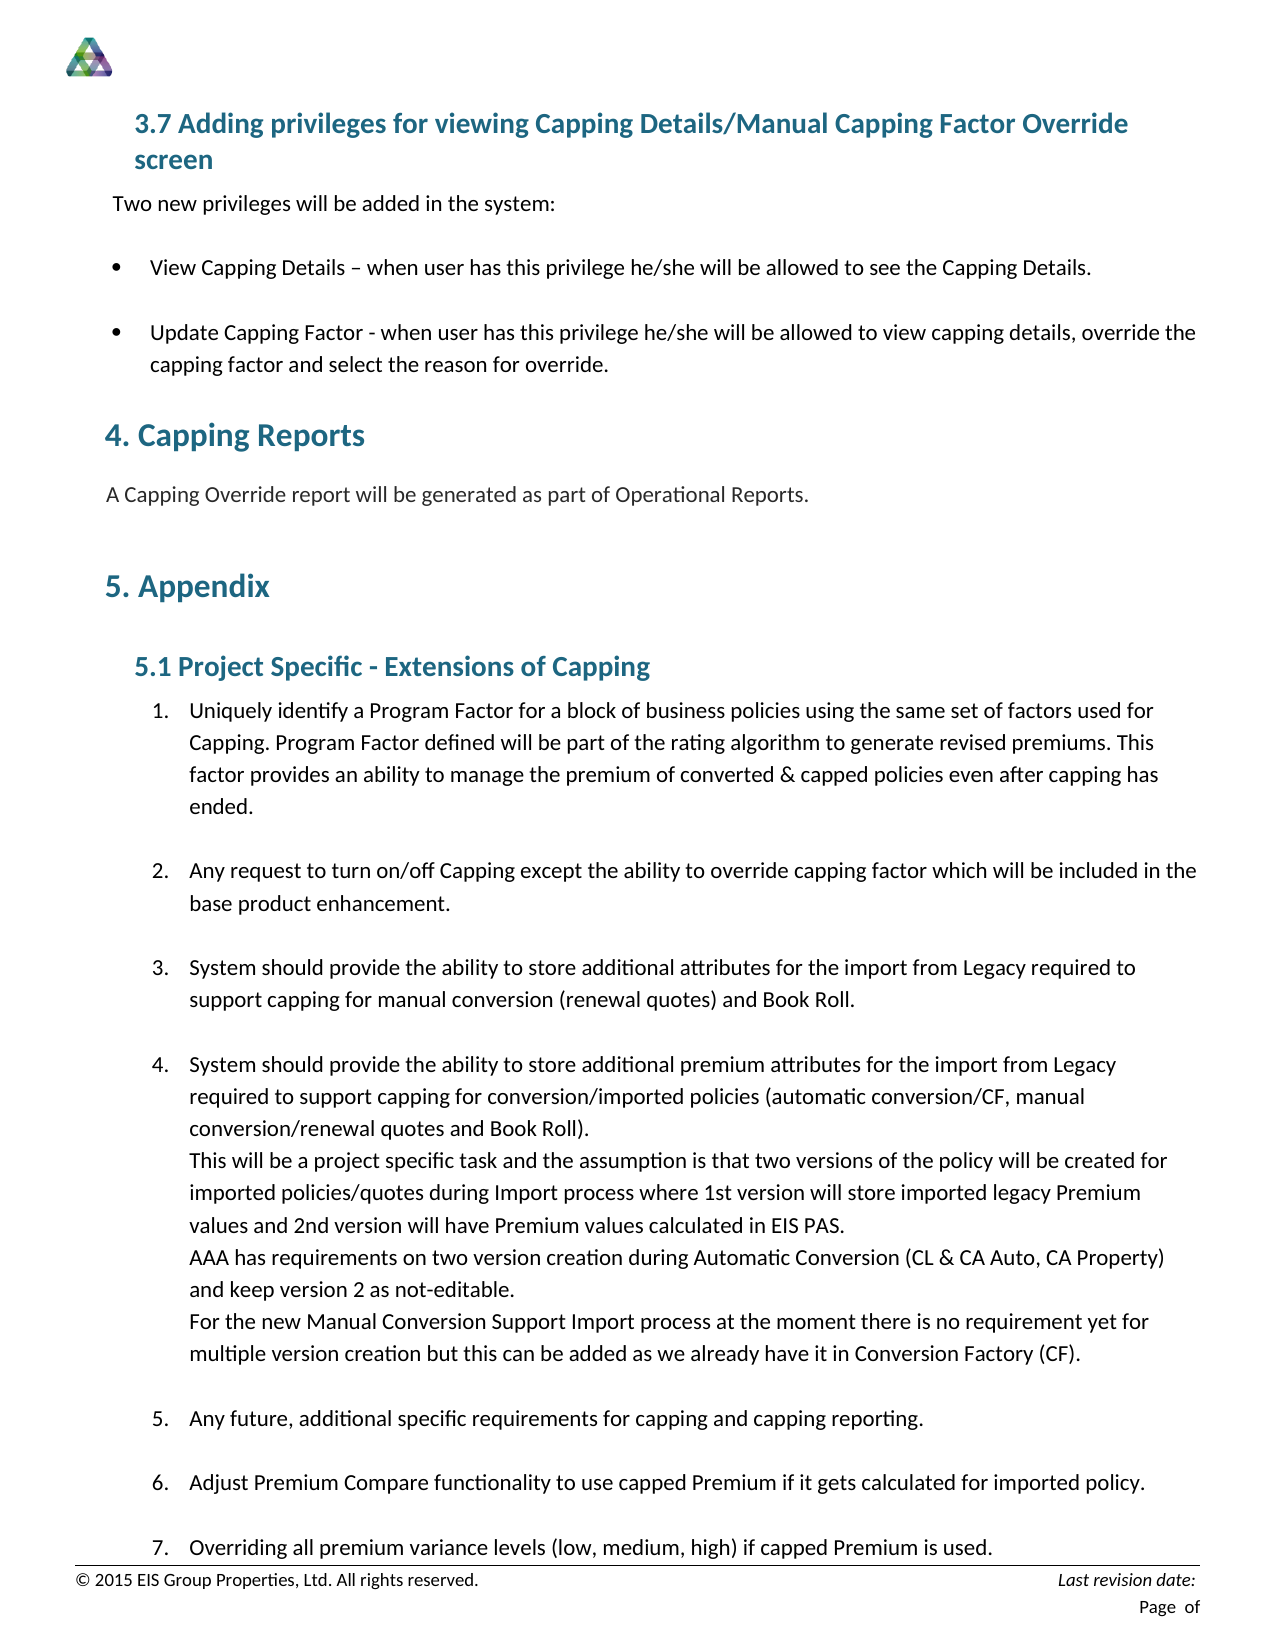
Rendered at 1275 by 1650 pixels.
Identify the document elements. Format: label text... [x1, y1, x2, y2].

subtitle Capping Reports [104, 414, 1200, 455]
list AAA has requirements on two version creation during Automatic Conversion (CL & CA Auto, CA Property) and keep version 2 as not-editable. [189, 1243, 1200, 1303]
list This will be a project specific task and the assumption is that two versions of the policy will be created for imported policies/quotes during Import process where 1st version will store imported legacy Premium values and 2nd version will have Premium values calculated in EIS PAS. [189, 1146, 1200, 1239]
list System should provide the ability to store additional attributes for the import from Legacy required to support capping for manual conversion (renewal quotes) and Book Roll. [152, 953, 1200, 1013]
text A Capping Override report will be generated as part of Operational Reports. [75, 480, 1200, 508]
list Update Capping Factor - when user has this privilege he/she will be allowed to view capping details, override the capping factor and select the reason for override. [112, 318, 1200, 378]
list For the new Manual Conversion Support Import process at the moment there is no requirement yet for multiple version creation but this can be added as we already have it in Conversion Factory (CF). [189, 1307, 1200, 1367]
picture [65, 37, 112, 75]
list Any future, additional specific requirements for capping and capping reporting. [152, 1404, 1200, 1432]
list Adjust Premium Compare functionality to use capped Premium if it gets calculated for imported policy. [152, 1468, 1200, 1496]
subtitle 3.7 Adding privileges for viewing Capping Details/Manual Capping Factor Override screen [134, 105, 1134, 176]
list Uniquely identify a Program Factor for a block of business policies using the same set of factors used for Capping. Program Factor defined will be part of the rating algorithm to generate revised premiums. This factor provides an ability to manage the premium of converted & capped policies even after capping has ended. [152, 696, 1200, 820]
list System should provide the ability to store additional premium attributes for the import from Legacy required to support capping for conversion/imported policies (automatic conversion/CF, manual conversion/renewal quotes and Book Roll). [152, 1050, 1200, 1142]
list Any request to turn on/off Capping except the ability to override capping factor which will be included in the base product enhancement. [152, 857, 1200, 917]
text Two new privileges will be added in the system: [75, 189, 1200, 217]
subtitle Appendix [104, 565, 1200, 606]
subtitle 5.1 Project Specific - Extensions of Capping [134, 648, 1134, 683]
list Overriding all premium variance levels (low, medium, high) if capped Premium is used. [152, 1533, 1200, 1561]
list View Capping Details – when user has this privilege he/she will be allowed to see the Capping Details. [112, 253, 1200, 281]
